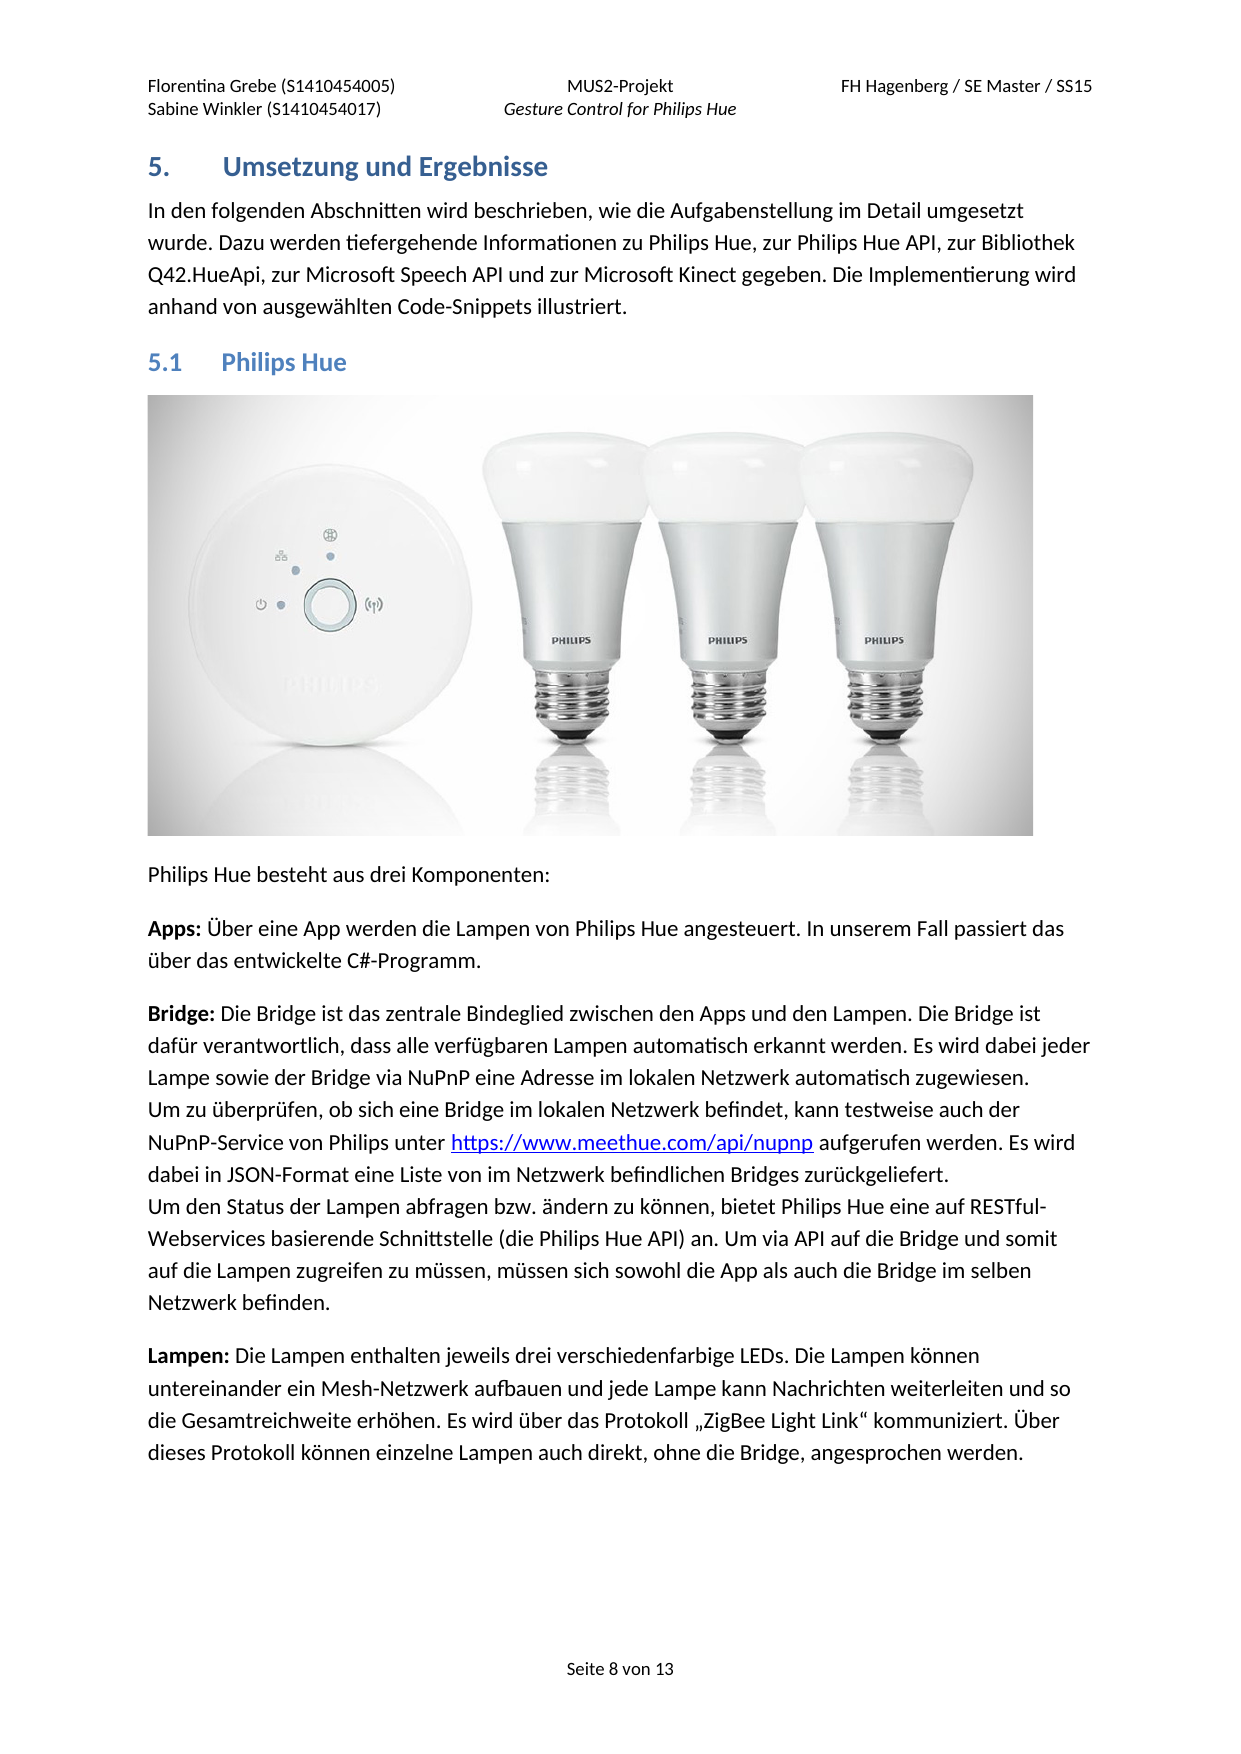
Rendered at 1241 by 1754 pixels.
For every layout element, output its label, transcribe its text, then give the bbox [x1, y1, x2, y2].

subtitle Philips Hue [148, 345, 1093, 378]
text In den folgenden Abschnitten wird beschrieben, wie die Aufgabenstellung im Detail umgesetzt wurde. Dazu werden tiefergehende Informationen zu Philips Hue, zur Philips Hue API, zur Bibliothek Q42.HueApi, zur Microsoft Speech API und zur Microsoft Kinect gegeben. Die Implementierung wird anhand von ausgewählten Code-Snippets illustriert. [148, 196, 1093, 320]
text Bridge: Die Bridge ist das zentrale Bindeglied zwischen den Apps und den Lampen. Die Bridge ist dafür verantwortlich, dass alle verfügbaren Lampen automatisch erkannt werden. Es wird dabei jeder Lampe sowie der Bridge via NuPnP eine Adresse im lokalen Netzwerk automatisch zugewiesen. Um zu überprüfen, ob sich eine Bridge im lokalen Netzwerk befindet, kann testweise auch der NuPnP-Service von Philips unter https://www.meethue.com/api/nupnp aufgerufen werden. Es wird dabei in JSON-Format eine Liste von im Netzwerk befindlichen Bridges zurückgeliefert. Um den Status der Lampen abfragen bzw. ändern zu können, bietet Philips Hue eine auf RESTful-Webservices basierende Schnittstelle (die Philips Hue API) an. Um via API auf die Bridge und somit auf die Lampen zugreifen zu müssen, müssen sich sowohl die App als auch die Bridge im selben Netzwerk befinden. [148, 999, 1093, 1317]
picture [147, 395, 1034, 836]
text Lampen: Die Lampen enthalten jeweils drei verschiedenfarbige LEDs. Die Lampen können untereinander ein Mesh-Netzwerk aufbauen und jede Lampe kann Nachrichten weiterleiten und so die Gesamtreichweite erhöhen. Es wird über das Protokoll „ZigBee Light Link“ kommuniziert. Über dieses Protokoll können einzelne Lampen auch direkt, ohne die Bridge, angesprochen werden. [148, 1342, 1093, 1466]
subtitle Umsetzung und Ergebnisse [148, 148, 1093, 183]
text Philips Hue besteht aus drei Komponenten: [148, 861, 1093, 889]
text Apps: Über eine App werden die Lampen von Philips Hue angesteuert. In unserem Fall passiert das über das entwickelte C#-Programm. [148, 914, 1093, 974]
